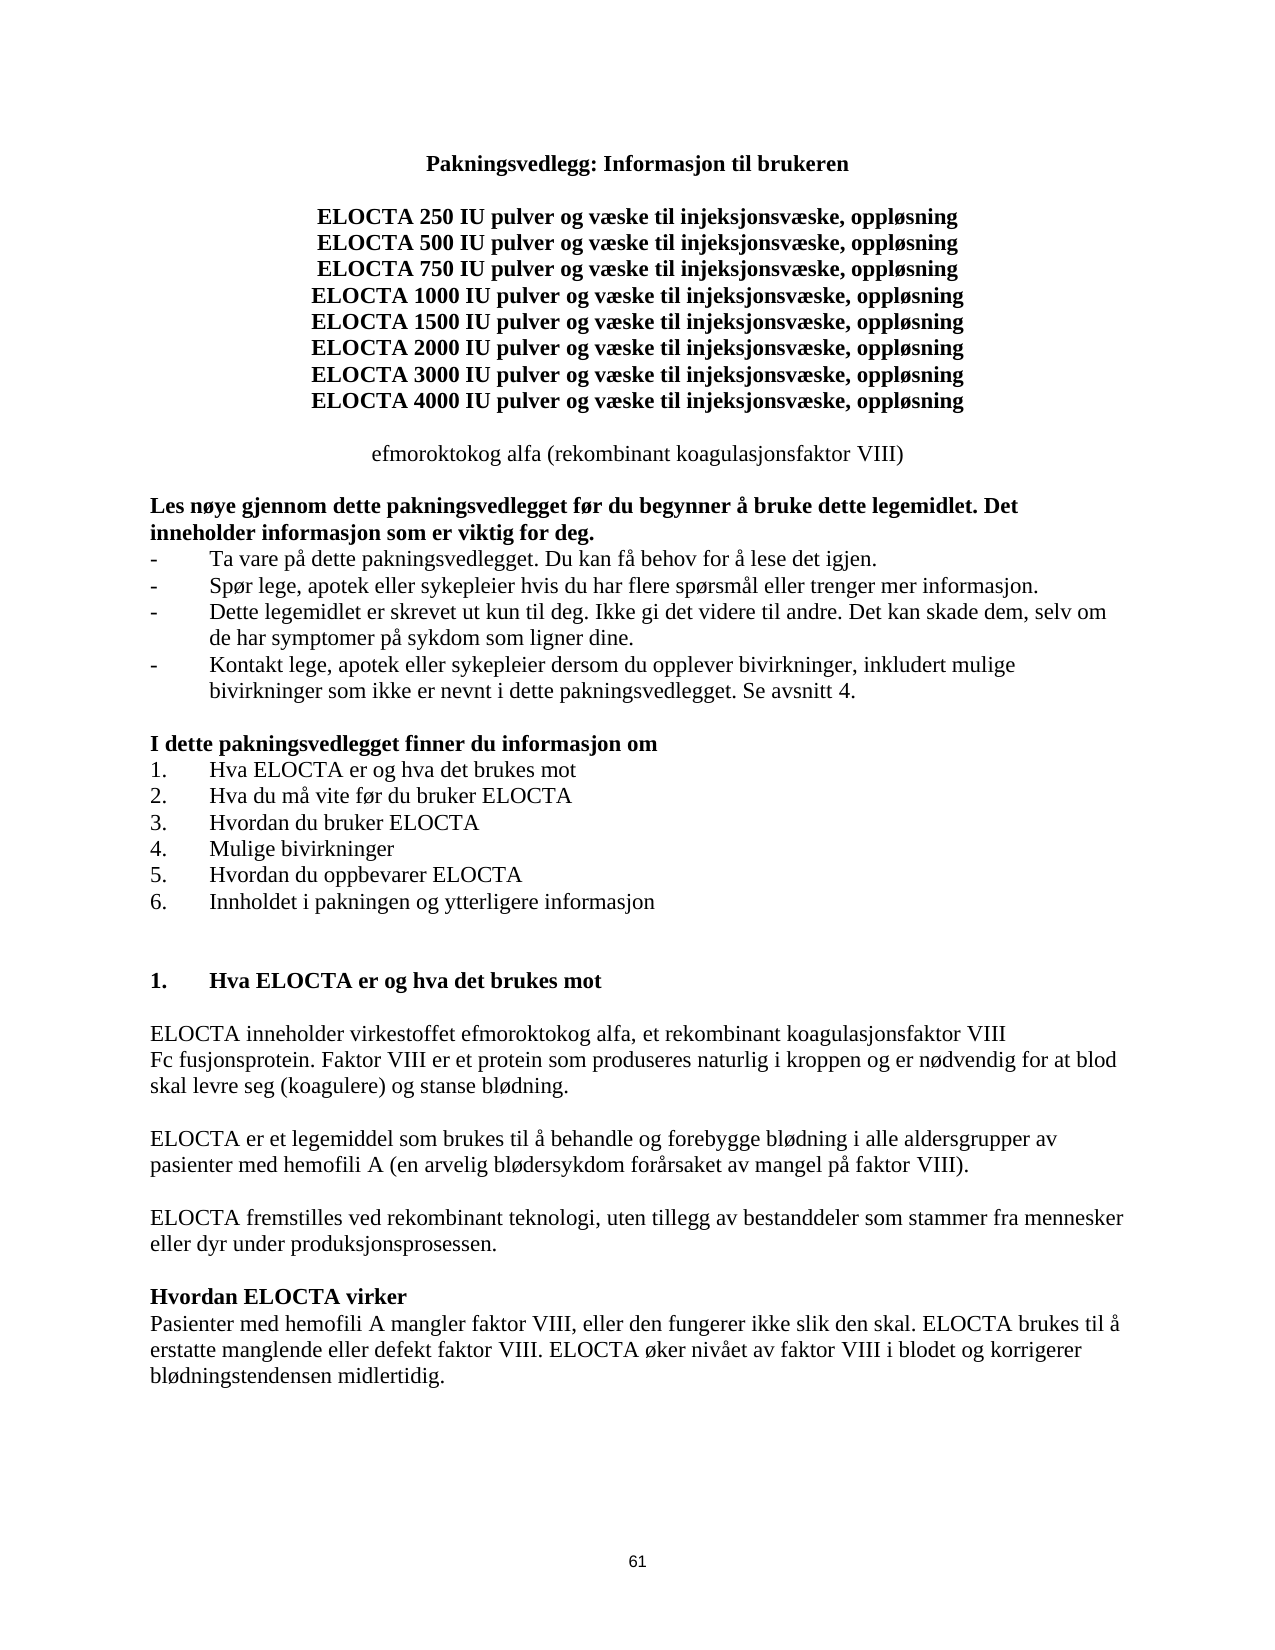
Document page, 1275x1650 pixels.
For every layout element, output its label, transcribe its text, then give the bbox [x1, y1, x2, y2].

list Hvordan du bruker ELOCTA [150, 809, 1125, 835]
text ELOCTA 1000 IU pulver og væske til injeksjonsvæske, oppløsning [150, 282, 1125, 308]
text ELOCTA 750 IU pulver og væske til injeksjonsvæske, oppløsning [150, 255, 1125, 282]
list Hva du må vite før du bruker ELOCTA [150, 782, 1125, 809]
text ELOCTA 500 IU pulver og væske til injeksjonsvæske, oppløsning [150, 229, 1125, 255]
list 1. Hva ELOCTA er og hva det brukes mot [150, 967, 1125, 993]
text efmoroktokog alfa (rekombinant koagulasjonsfaktor VIII) [150, 440, 1125, 466]
text ELOCTA fremstilles ved rekombinant teknologi, uten tillegg av bestanddeler som stammer fra mennesker eller dyr under produksjonsprosessen. [150, 1204, 1125, 1257]
text ELOCTA 250 IU pulver og væske til injeksjonsvæske, oppløsning [150, 203, 1125, 229]
list Hva ELOCTA er og hva det brukes mot [150, 756, 1125, 782]
text ELOCTA 4000 IU pulver og væske til injeksjonsvæske, oppløsning [150, 387, 1125, 413]
text ELOCTA er et legemiddel som brukes til å behandle og forebygge blødning i alle aldersgrupper av pasienter med hemofili A (en arvelig blødersykdom forårsaket av mangel på faktor VIII). [150, 1125, 1125, 1178]
list Spør lege, apotek eller sykepleier hvis du har flere spørsmål eller trenger mer informasjon. [150, 572, 1125, 598]
list Kontakt lege, apotek eller sykepleier dersom du opplever bivirkninger, inkludert mulige bivirkninger som ikke er nevnt i dette pakningsvedlegget. Se avsnitt 4. [150, 651, 1125, 703]
list Innholdet i pakningen og ytterligere informasjon [150, 888, 1125, 914]
text ELOCTA 1500 IU pulver og væske til injeksjonsvæske, oppløsning [150, 308, 1125, 334]
text Les nøye gjennom dette pakningsvedlegget før du begynner å bruke dette legemidlet. Det inneholder informasjon som er viktig for deg. [150, 493, 1125, 545]
text Pasienter med hemofili A mangler faktor VIII, eller den fungerer ikke slik den skal. ELOCTA brukes til å erstatte manglende eller defekt faktor VIII. ELOCTA øker nivået av faktor VIII i blodet og korrigerer blødningstendensen midlertidig. [150, 1309, 1125, 1389]
list Ta vare på dette pakningsvedlegget. Du kan få behov for å lese det igjen. [150, 545, 1125, 572]
text ELOCTA 3000 IU pulver og væske til injeksjonsvæske, oppløsning [150, 361, 1125, 387]
text ELOCTA inneholder virkestoffet efmoroktokog alfa, et rekombinant koagulasjonsfaktor VIII Fc fusjonsprotein. Faktor VIII er et protein som produseres naturlig i kroppen og er nødvendig for at blod skal levre seg (koagulere) og stanse blødning. [150, 1020, 1125, 1099]
list Mulige bivirkninger [150, 835, 1125, 862]
text ELOCTA 2000 IU pulver og væske til injeksjonsvæske, oppløsning [150, 334, 1125, 361]
text Pakningsvedlegg: Informasjon til brukeren [150, 150, 1125, 176]
list Hvordan du oppbevarer ELOCTA [150, 862, 1125, 888]
text Hvordan ELOCTA virker [150, 1283, 1125, 1309]
text I dette pakningsvedlegget finner du informasjon om [150, 730, 1125, 756]
list Dette legemidlet er skrevet ut kun til deg. Ikke gi det videre til andre. Det kan skade dem, selv om de har symptomer på sykdom som ligner dine. [150, 598, 1125, 651]
